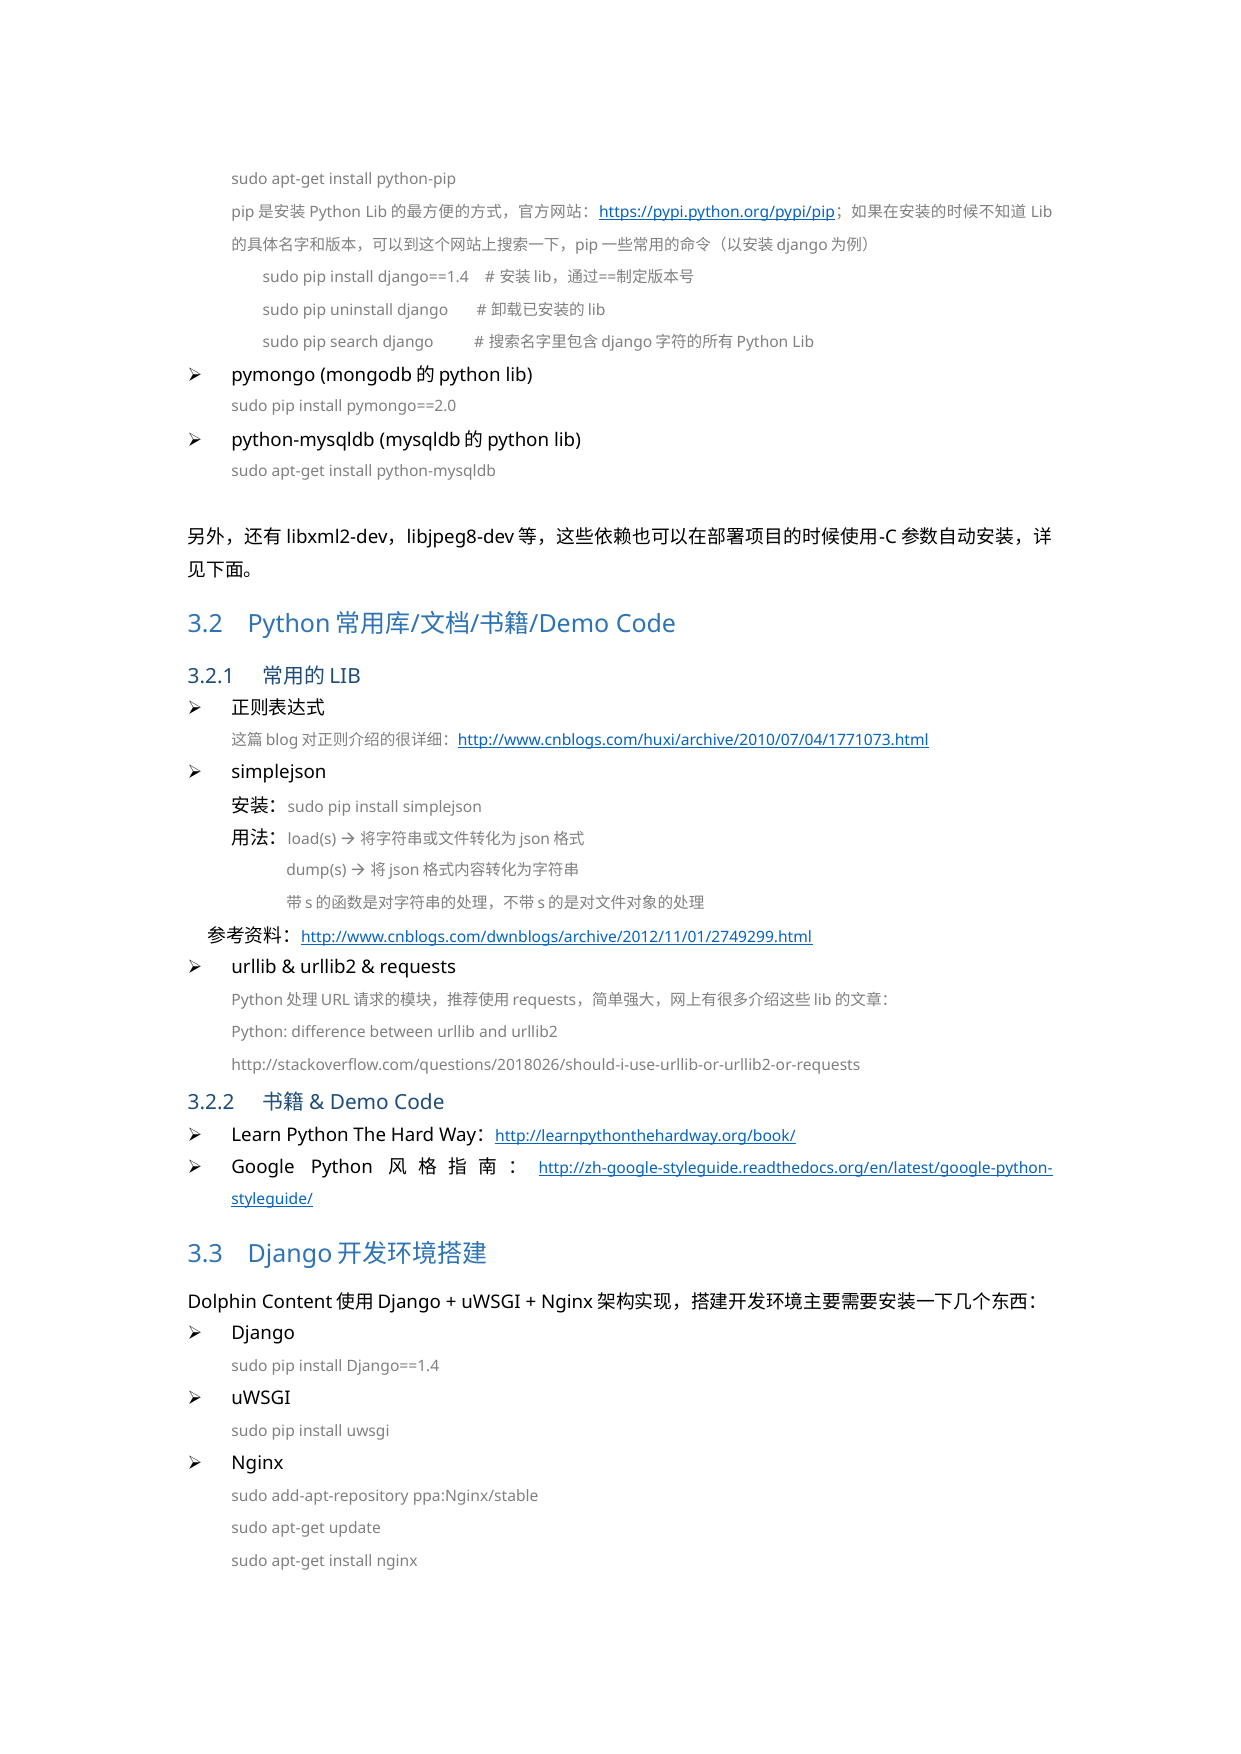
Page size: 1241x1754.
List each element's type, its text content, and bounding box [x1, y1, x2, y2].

text Dolphin Content使用Django + uWSGI + Nginx架构实现，搭建开发环境主要需要安装一下几个东西： [187, 1284, 1053, 1316]
list sudo pip install django==1.4 # 安装lib，通过==制定版本号 [231, 259, 1053, 292]
list python-mysqldb (mysqldb的python lib) [187, 422, 1053, 454]
list Django [187, 1316, 1053, 1349]
list sudo add-apt-repository ppa:Nginx/stable [231, 1479, 1053, 1511]
list dump(s) 将json格式内容转化为字符串 [231, 853, 1053, 885]
list simplejson [187, 755, 1053, 788]
list sudo pip search django # 搜索名字里包含django字符的所有Python Lib [231, 324, 1053, 357]
list 带s的函数是对字符串的处理，不带s的是对文件对象的处理 [231, 885, 1053, 918]
list sudo pip install pymongo==2.0 [231, 389, 1053, 422]
list pip是安装Python Lib的最方便的方式，官方网站：https://pypi.python.org/pypi/pip；如果在安装的时候不知道Lib的具体名字和版本，可以到这个网站上搜索一下，pip一些常用的命令（以安装django为例） [231, 194, 1053, 259]
list 用法：load(s) 将字符串或文件转化为json格式 [231, 820, 1053, 853]
list sudo pip install Django==1.4 [231, 1349, 1053, 1381]
subtitle Django开发环境搭建 [187, 1219, 1053, 1284]
list sudo apt-get update [231, 1511, 1053, 1544]
list Python: difference between urllib and urllib2 [231, 1015, 1053, 1048]
text 参考资料：http://www.cnblogs.com/dwnblogs/archive/2012/11/01/2749299.html [187, 918, 1053, 950]
list pymongo (mongodb的python lib) [187, 357, 1053, 389]
list 安装：sudo pip install simplejson [231, 788, 1053, 820]
list 这篇blog对正则介绍的很详细：http://www.cnblogs.com/huxi/archive/2010/07/04/1771073.html [231, 723, 1053, 755]
list sudo apt-get install python-mysqldb [231, 454, 1053, 487]
list Learn Python The Hard Way：http://learnpythonthehardway.org/book/ [187, 1117, 1053, 1149]
list sudo pip uninstall django # 卸载已安装的lib [231, 292, 1053, 324]
list sudo apt-get install nginx [231, 1544, 1053, 1576]
list sudo apt-get install python-pip [231, 162, 1053, 194]
list Google Python风格指南：http://zh-google-styleguide.readthedocs.org/en/latest/google-python-styleguide/ [187, 1149, 1053, 1214]
list 正则表达式 [187, 690, 1053, 723]
subtitle 书籍 & Demo Code [187, 1084, 1053, 1117]
subtitle 常用的LIB [187, 658, 1053, 690]
text 另外，还有libxml2-dev，libjpeg8-dev等，这些依赖也可以在部署项目的时候使用-C参数自动安装，详见下面。 [187, 519, 1053, 584]
subtitle Python常用库/文档/书籍/Demo Code [187, 589, 1053, 654]
list Python处理URL请求的模块，推荐使用requests，简单强大，网上有很多介绍这些lib的文章： [231, 983, 1053, 1015]
list Nginx [187, 1446, 1053, 1479]
list sudo pip install uwsgi [231, 1414, 1053, 1446]
list uWSGI [187, 1381, 1053, 1414]
list urllib & urllib2 & requests [187, 950, 1053, 983]
list http://stackoverflow.com/questions/2018026/should-i-use-urllib-or-urllib2-or-requests [231, 1048, 1053, 1080]
